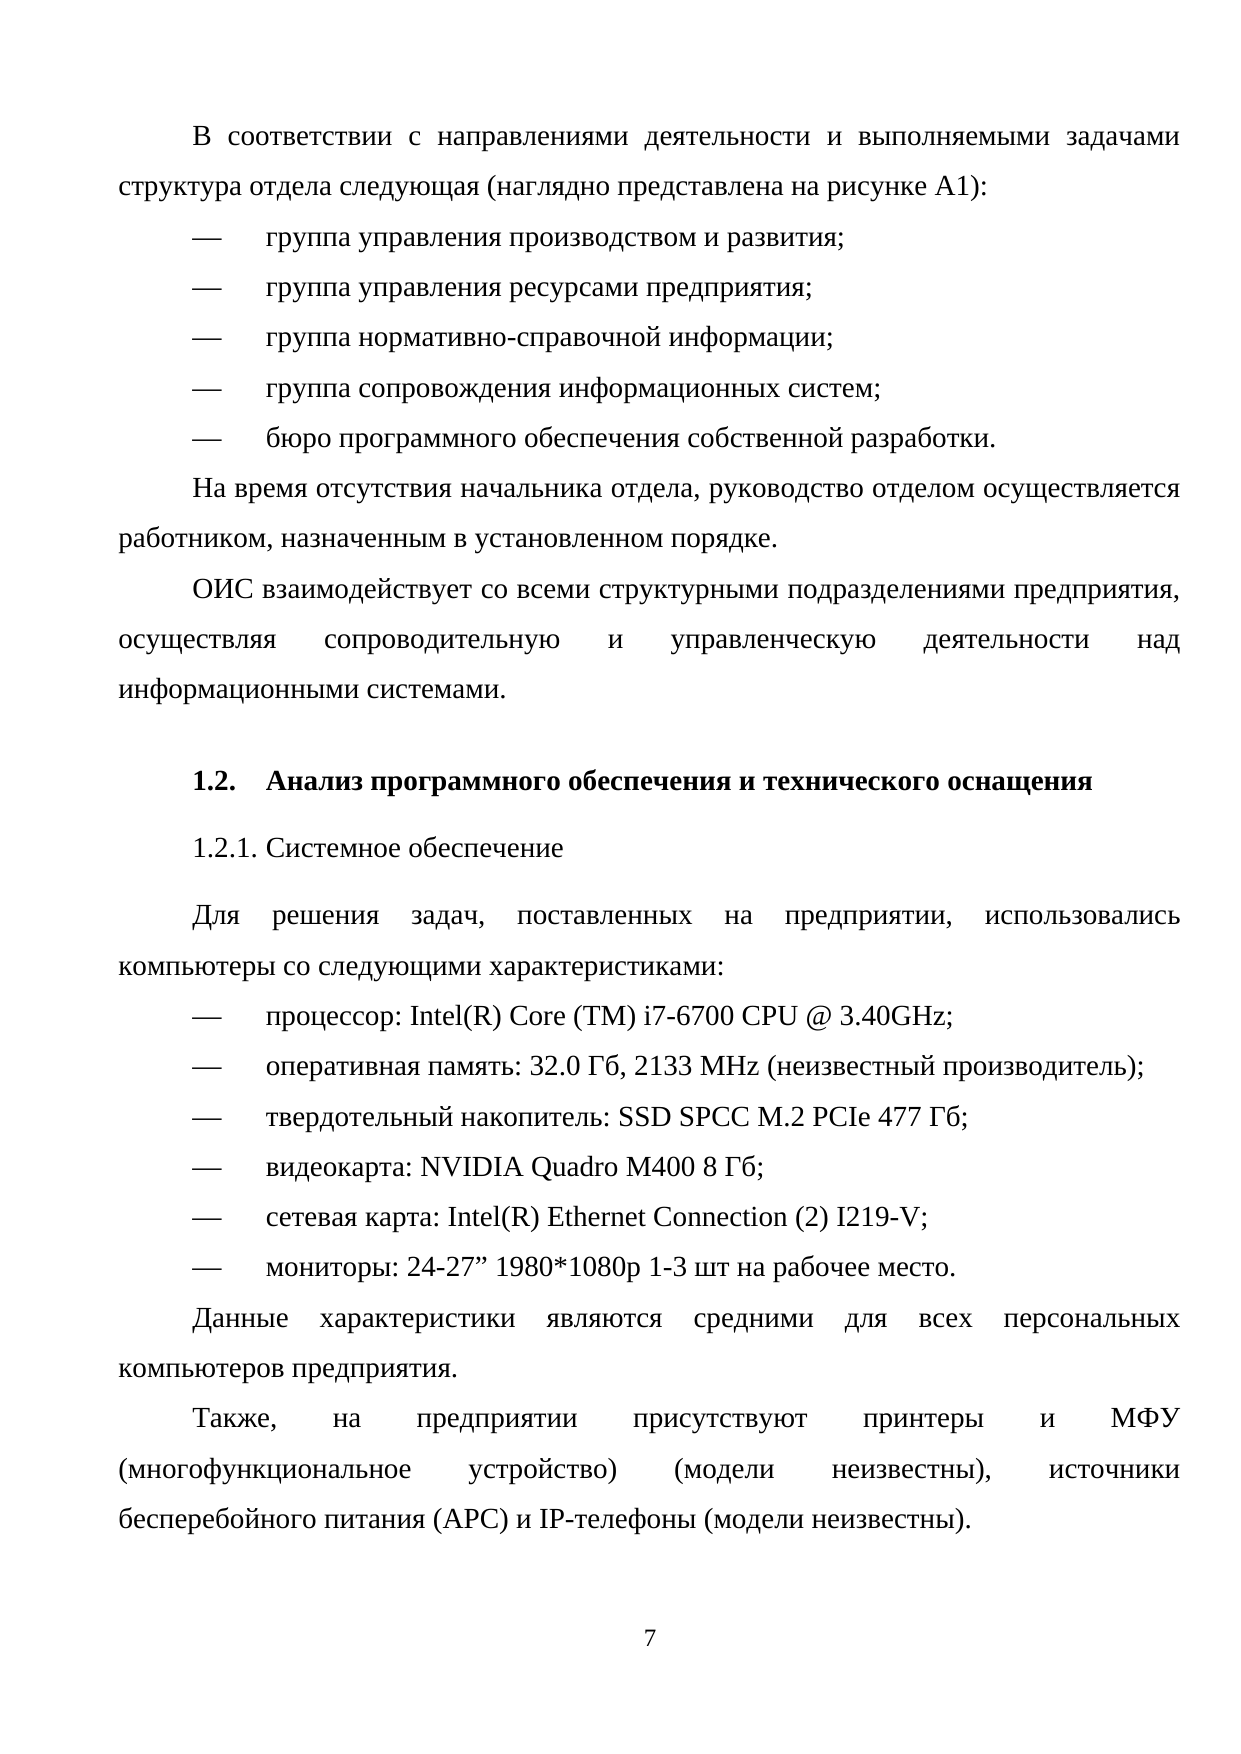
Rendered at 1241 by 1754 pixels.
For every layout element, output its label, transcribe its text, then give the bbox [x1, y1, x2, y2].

text ОИС взаимодействует со всеми структурными подразделениями предприятия, осуществляя сопроводительную и управленческую деятельности над информационными системами. [118, 571, 1181, 705]
list мониторы: 24-27” 1980*1080p 1-3 шт на рабочее место. [118, 1249, 1181, 1283]
list Системное обеспечение [118, 830, 1181, 864]
list сетевая карта: Intel(R) Ethernet Connection (2) I219-V; [118, 1199, 1181, 1233]
list видеокарта: NVIDIA Quadro M400 8 Гб; [118, 1149, 1181, 1182]
text В соответствии с направлениями деятельности и выполняемыми задачами структура отдела следующая (наглядно представлена на рисунке А1): [118, 118, 1181, 202]
list группа сопровождения информационных систем; [118, 370, 1181, 403]
list бюро программного обеспечения собственной разработки. [118, 420, 1181, 453]
list группа управления ресурсами предприятия; [118, 269, 1181, 303]
text На время отсутствия начальника отдела, руководство отделом осуществляется работником, назначенным в установленном порядке. [118, 470, 1181, 554]
text Для решения задач, поставленных на предприятии, использовались компьютеры со следующими характеристиками: [118, 897, 1181, 981]
text Данные характеристики являются средними для всех персональных компьютеров предприятия. [118, 1300, 1181, 1384]
list оперативная память: 32.0 Гб, 2133 MHz (неизвестный производитель); [118, 1048, 1181, 1082]
list группа управления производством и развития; [118, 219, 1181, 252]
text Также, на предприятии присутствуют принтеры и МФУ (многофункциональное устройство) (модели неизвестны), источники бесперебойного питания (APC) и IP-телефоны (модели неизвестны). [118, 1401, 1181, 1535]
list процессор: Intel(R) Core (TM) i7-6700 CPU @ 3.40GHz; [118, 998, 1181, 1032]
list группа нормативно-справочной информации; [118, 319, 1181, 353]
list Анализ программного обеспечения и технического оснащения [118, 763, 1181, 797]
list твердотельный накопитель: SSD SPCC M.2 PCIe 477 Гб; [118, 1099, 1181, 1132]
